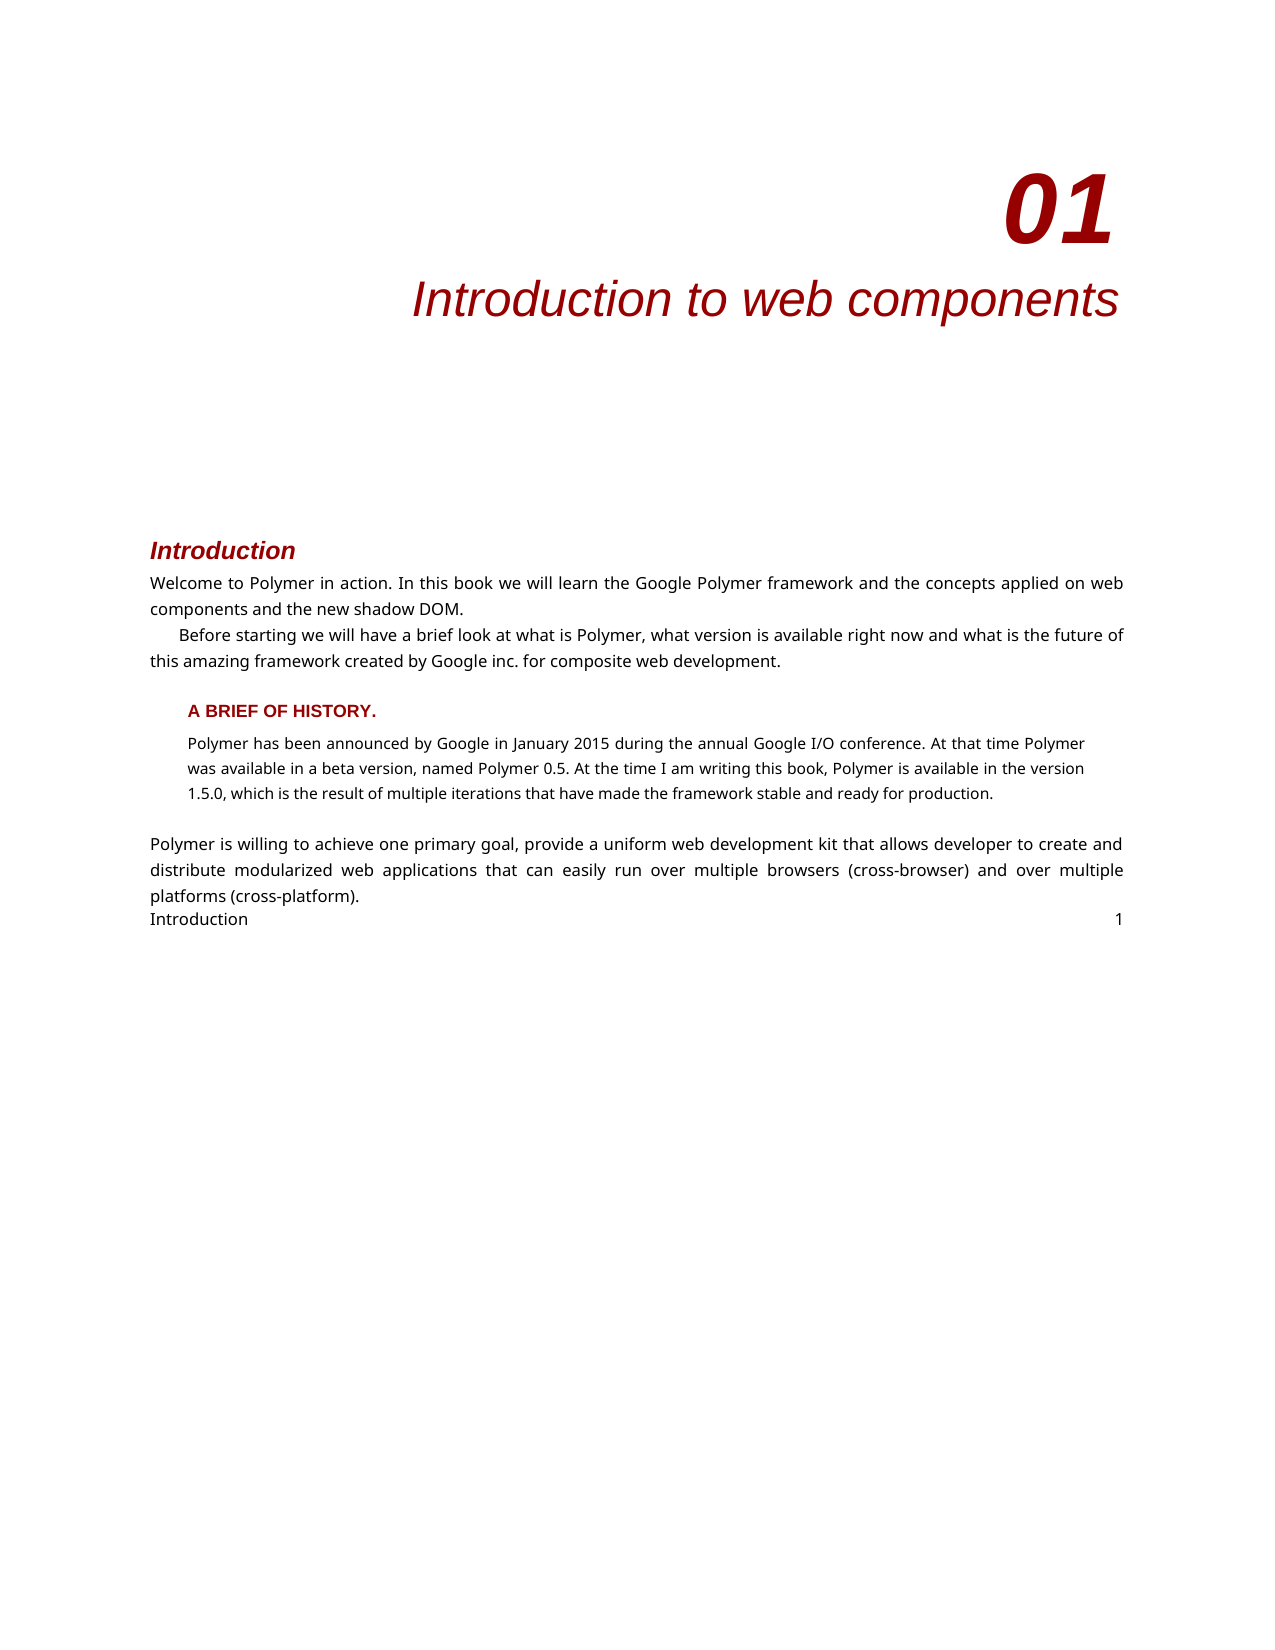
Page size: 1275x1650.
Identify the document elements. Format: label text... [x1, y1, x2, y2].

text Polymer is willing to achieve one primary goal, provide a uniform web development kit that allows developer to create and distribute modularized web applications that can easily run over multiple browsers (cross-browser) and over multiple platforms (cross-platform). [150, 829, 1125, 907]
text Introduction 1 [150, 907, 1125, 930]
text Polymer has been announced by Google in January 2015 during the annual Google I/O conference. At that time Polymer was available in a beta version, named Polymer 0.5. At the time I am writing this book, Polymer is available in the version 1.5.0, which is the result of multiple iterations that have made the framework stable and ready for production. [187, 729, 1087, 804]
text Before starting we will have a brief look at what is Polymer, what version is available right now and what is the future of this amazing framework created by Google inc. for composite web development. [150, 621, 1125, 673]
title Introduction to web components [150, 265, 1125, 327]
text Welcome to Polymer in action. In this book we will learn the Google Polymer framework and the concepts applied on web components and the new shadow DOM. [150, 569, 1125, 621]
text A brief of history. [187, 698, 1087, 723]
text Introduction [150, 536, 1125, 564]
text 01 [150, 150, 1125, 265]
